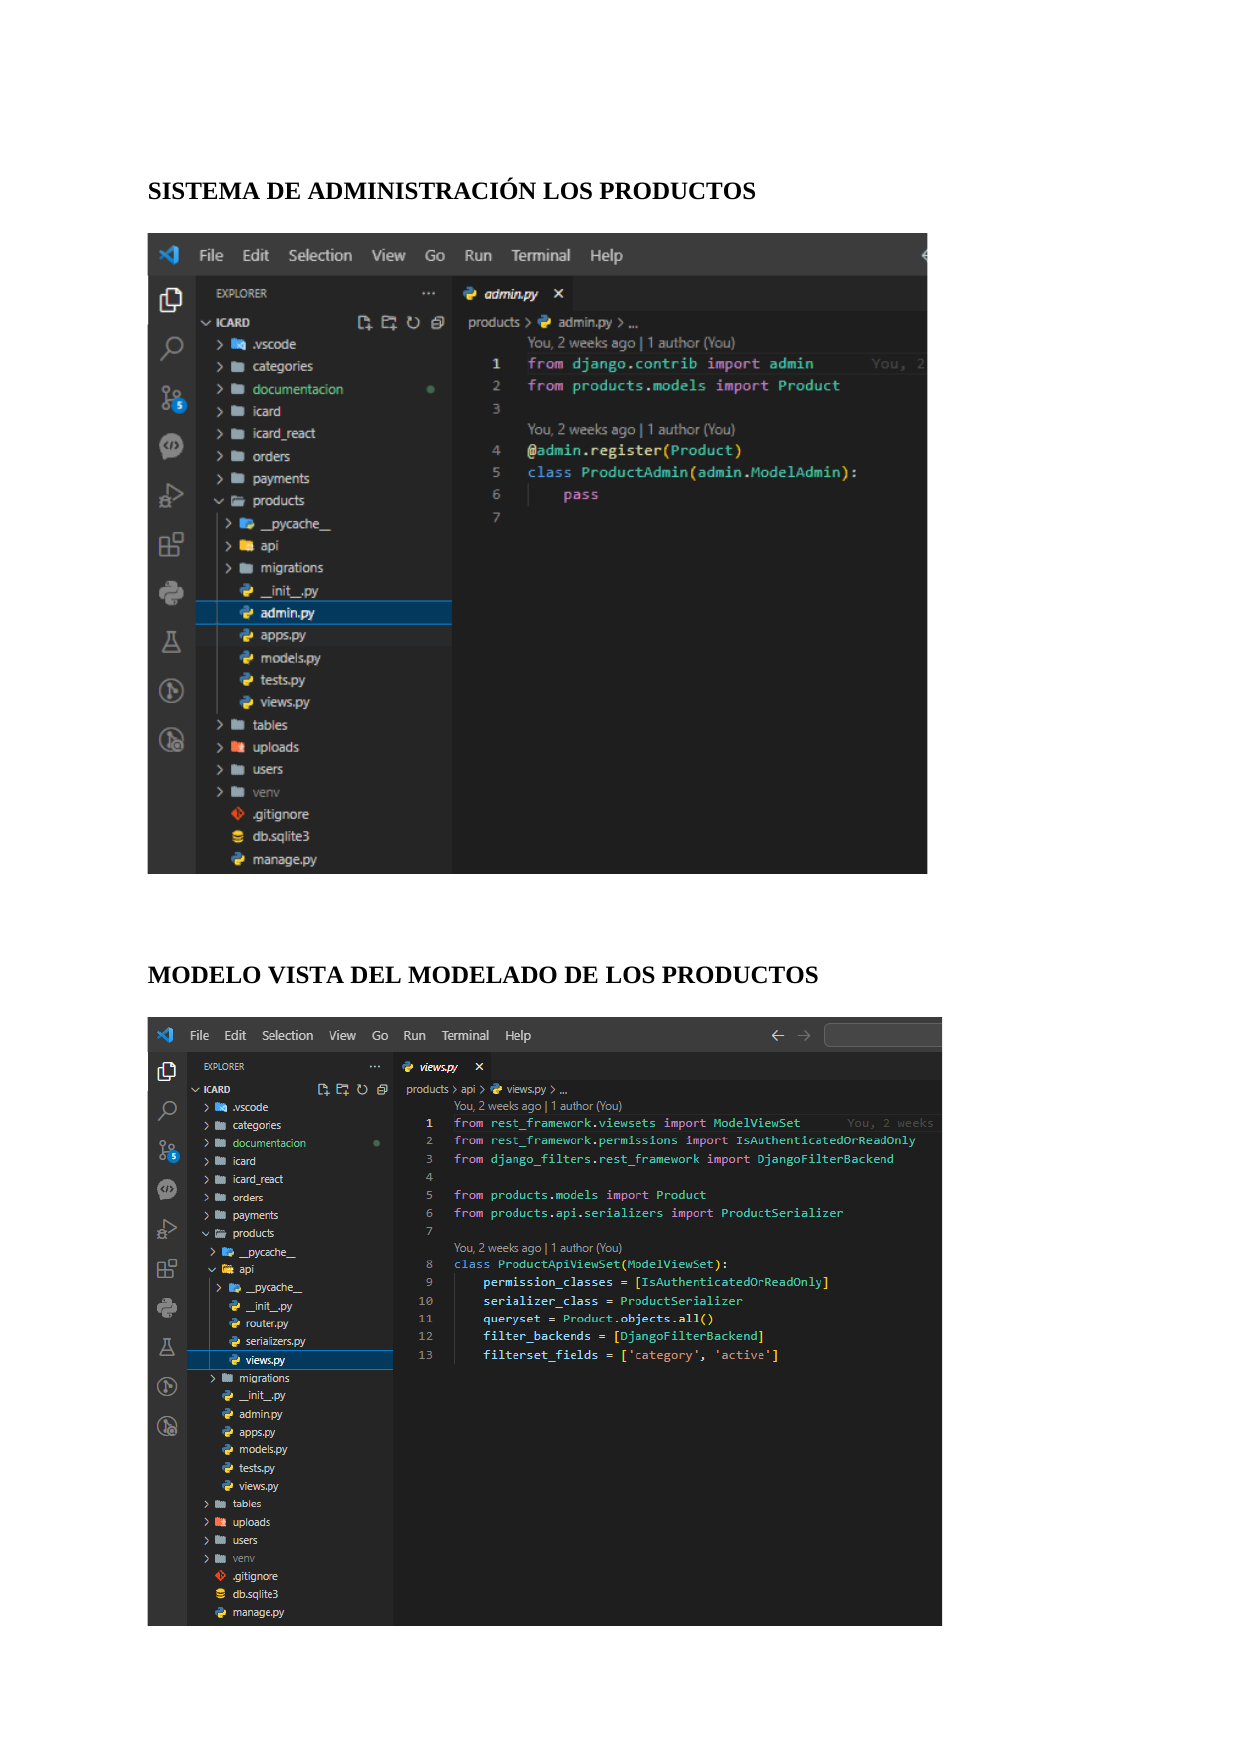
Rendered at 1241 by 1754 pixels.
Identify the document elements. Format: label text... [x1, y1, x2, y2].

text MODELO VISTA DEL MODELADO DE LOS PRODUCTOS [148, 960, 1122, 988]
text SISTEMA DE ADMINISTRACIÓN LOS PRODUCTOS [148, 176, 1122, 205]
picture [147, 1017, 943, 1626]
picture [147, 233, 928, 874]
